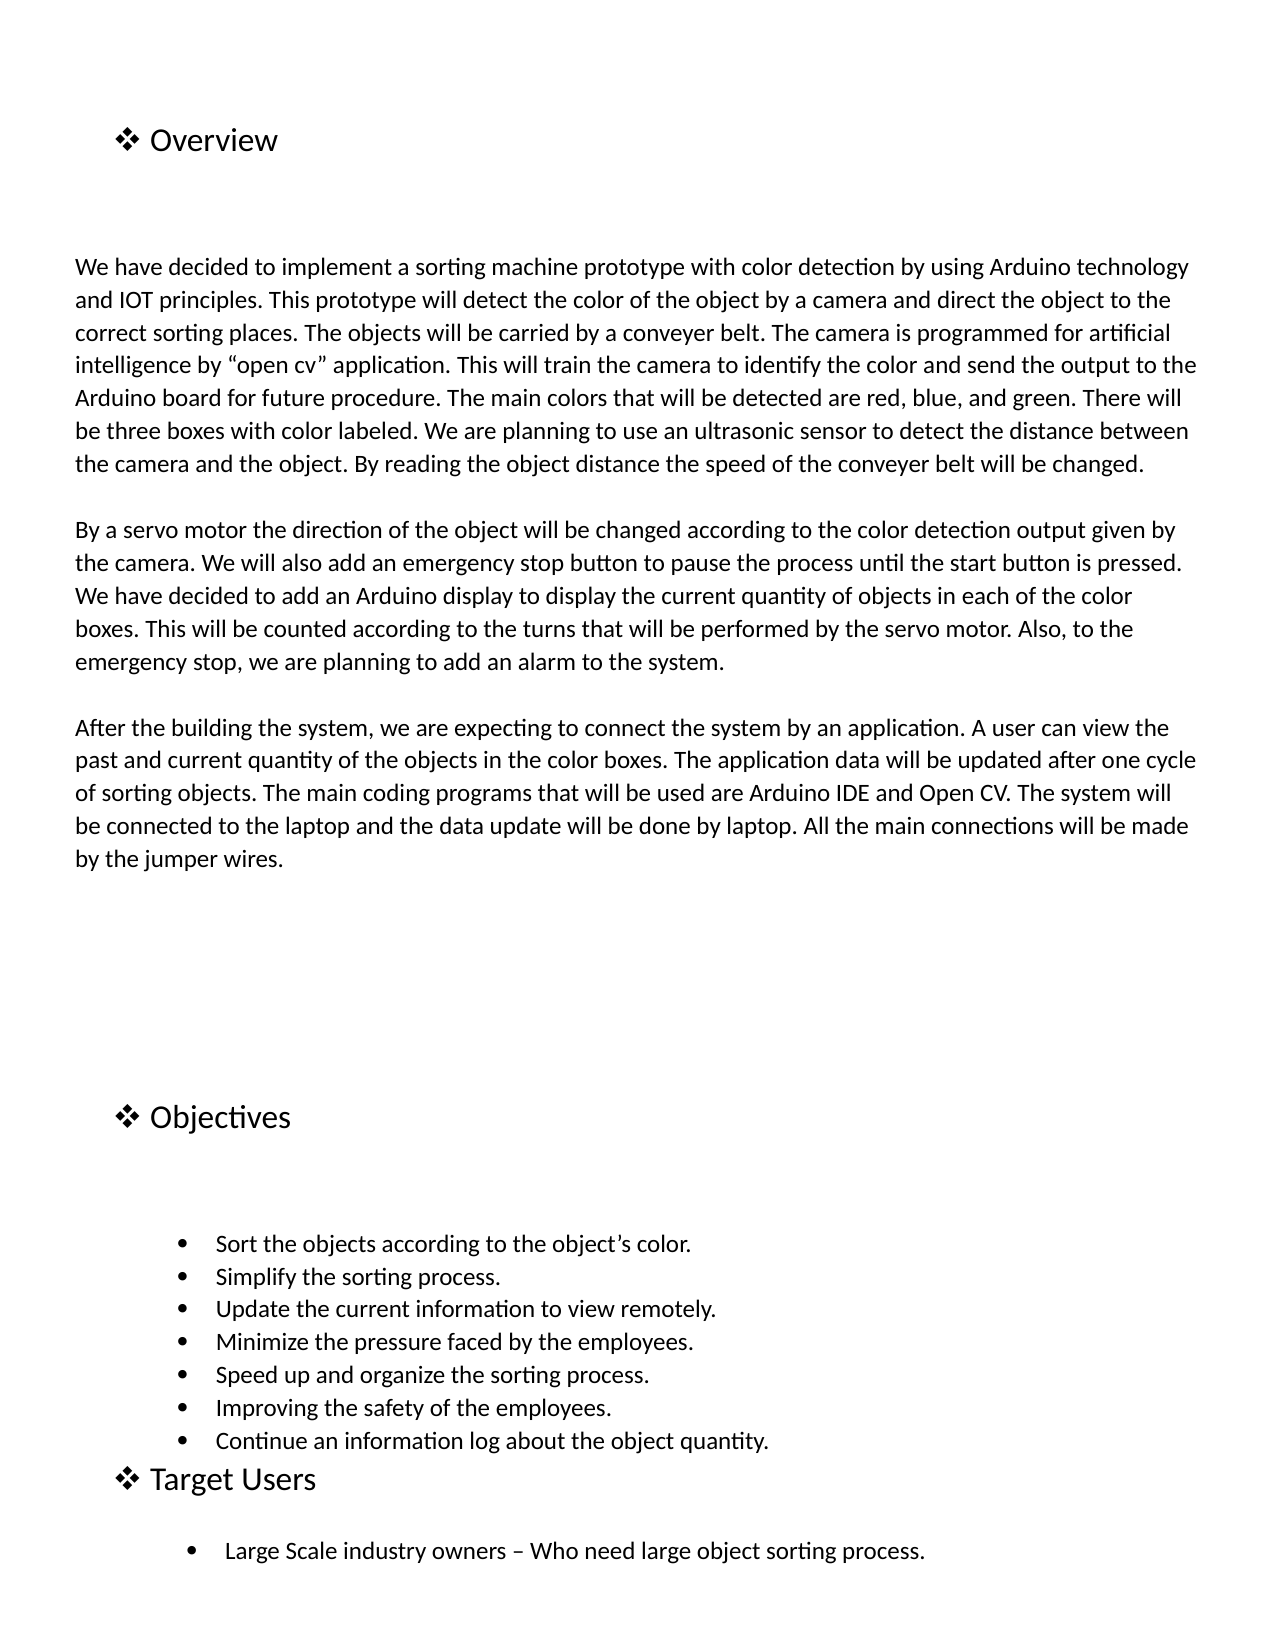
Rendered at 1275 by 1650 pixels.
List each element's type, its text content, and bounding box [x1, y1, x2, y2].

text We have decided to add an Arduino display to display the current quantity of objects in each of the color boxes. This will be counted according to the turns that will be performed by the servo motor. Also, to the emergency stop, we are planning to add an alarm to the system. [75, 580, 1200, 676]
text After the building the system, we are expecting to connect the system by an application. A user can view the past and current quantity of the objects in the color boxes. The application data will be updated after one cycle of sorting objects. The main coding programs that will be used are Arduino IDE and Open CV. The system will be connected to the laptop and the data update will be done by laptop. All the main connections will be made by the jumper wires. [75, 712, 1200, 874]
text By a servo motor the direction of the object will be changed according to the color detection output given by the camera. We will also add an emergency stop button to pause the process until the start button is pressed. [75, 514, 1200, 578]
list Update the current information to view remotely. [178, 1293, 1200, 1324]
list Continue an information log about the object quantity. [178, 1425, 1200, 1456]
list Simplify the sorting process. [178, 1261, 1200, 1291]
list Minimize the pressure faced by the employees. [178, 1326, 1200, 1357]
text We have decided to implement a sorting machine prototype with color detection by using Arduino technology and IOT principles. This prototype will detect the color of the object by a camera and direct the object to the correct sorting places. The objects will be carried by a conveyer belt. The camera is programmed for artificial intelligence by “open cv” application. This will train the camera to identify the color and send the output to the Arduino board for future procedure. The main colors that will be detected are red, blue, and green. There will be three boxes with color labeled. We are planning to use an ultrasonic sensor to detect the distance between the camera and the object. By reading the object distance the speed of the conveyer belt will be changed. [75, 251, 1200, 479]
list Speed up and organize the sorting process. [178, 1359, 1200, 1390]
list Objectives [112, 1096, 1200, 1137]
list Overview [112, 119, 1200, 160]
list Large Scale industry owners – Who need large object sorting process. [187, 1535, 1200, 1566]
list Sort the objects according to the object’s color. [178, 1228, 1200, 1258]
list Target Users [112, 1458, 1200, 1499]
list Improving the safety of the employees. [178, 1392, 1200, 1423]
